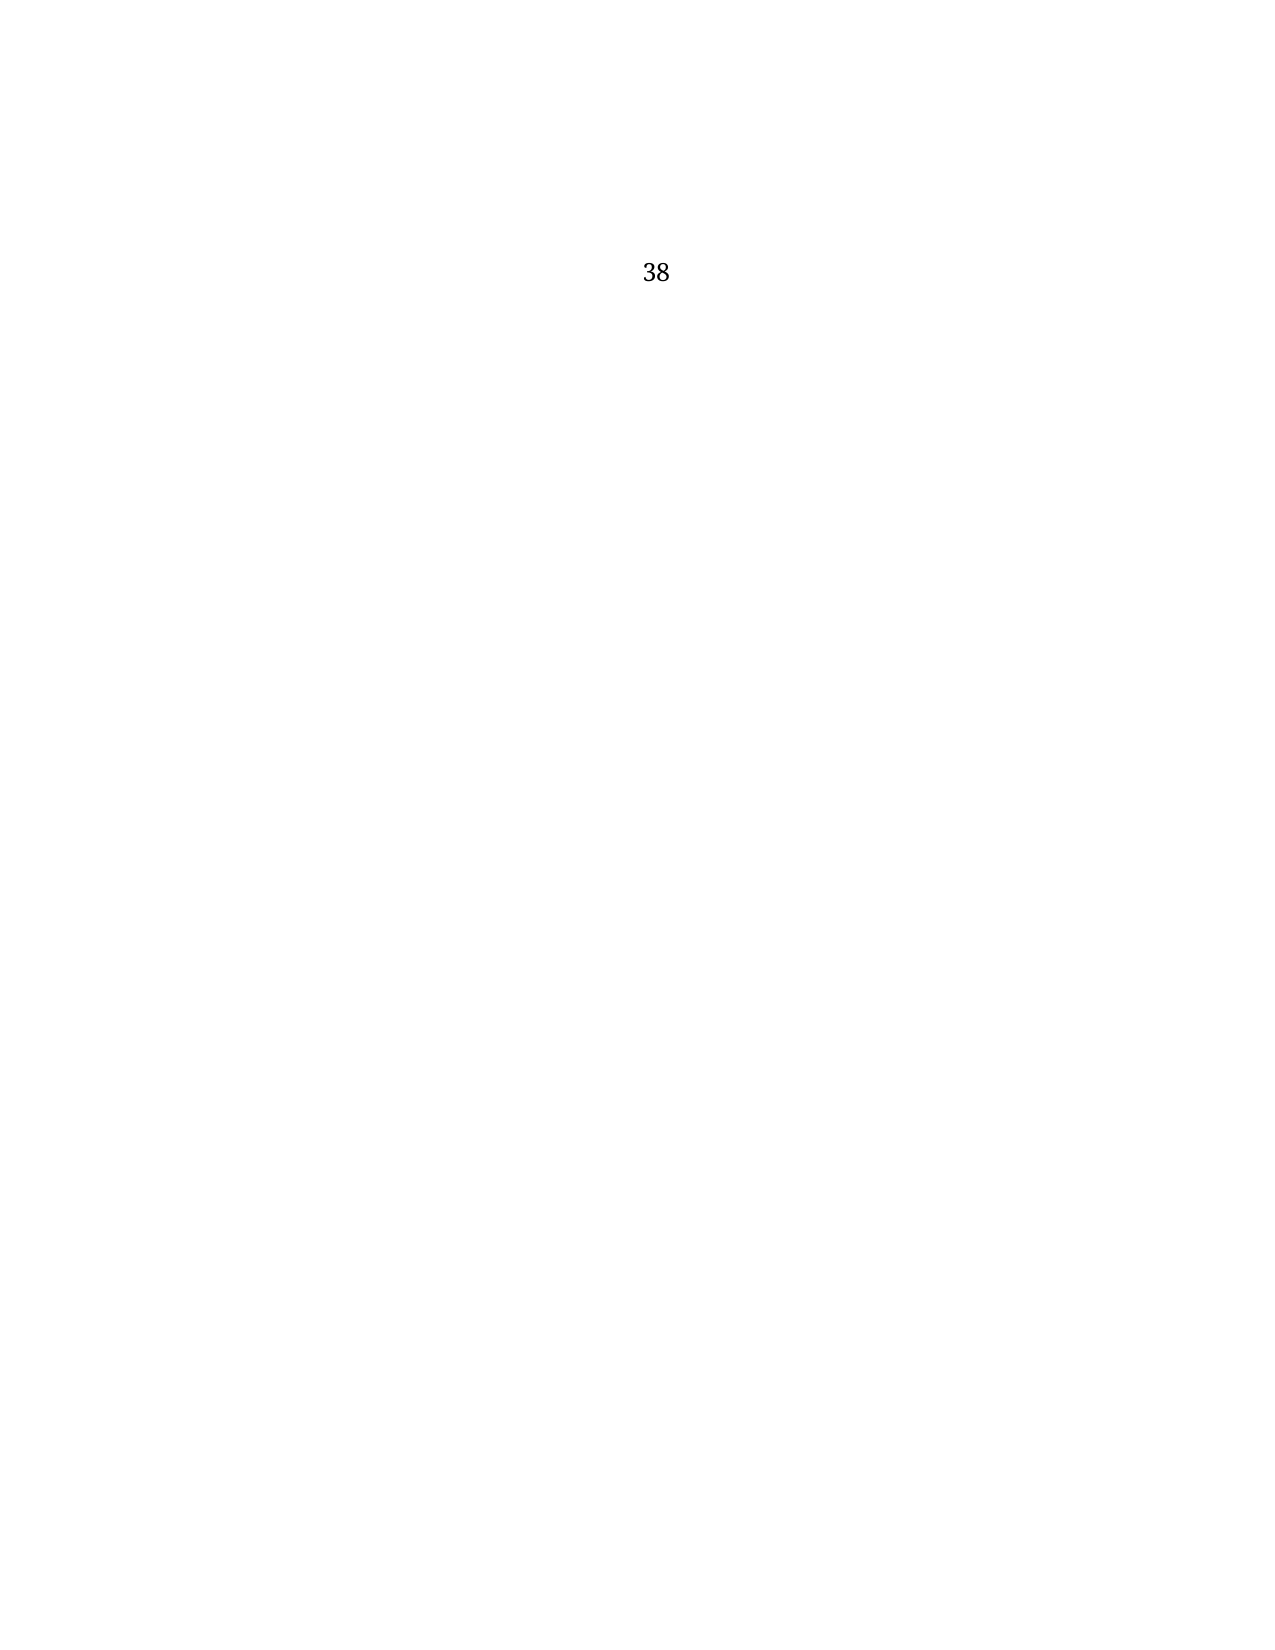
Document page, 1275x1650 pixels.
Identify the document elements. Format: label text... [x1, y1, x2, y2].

text 38 [190, 255, 1122, 289]
